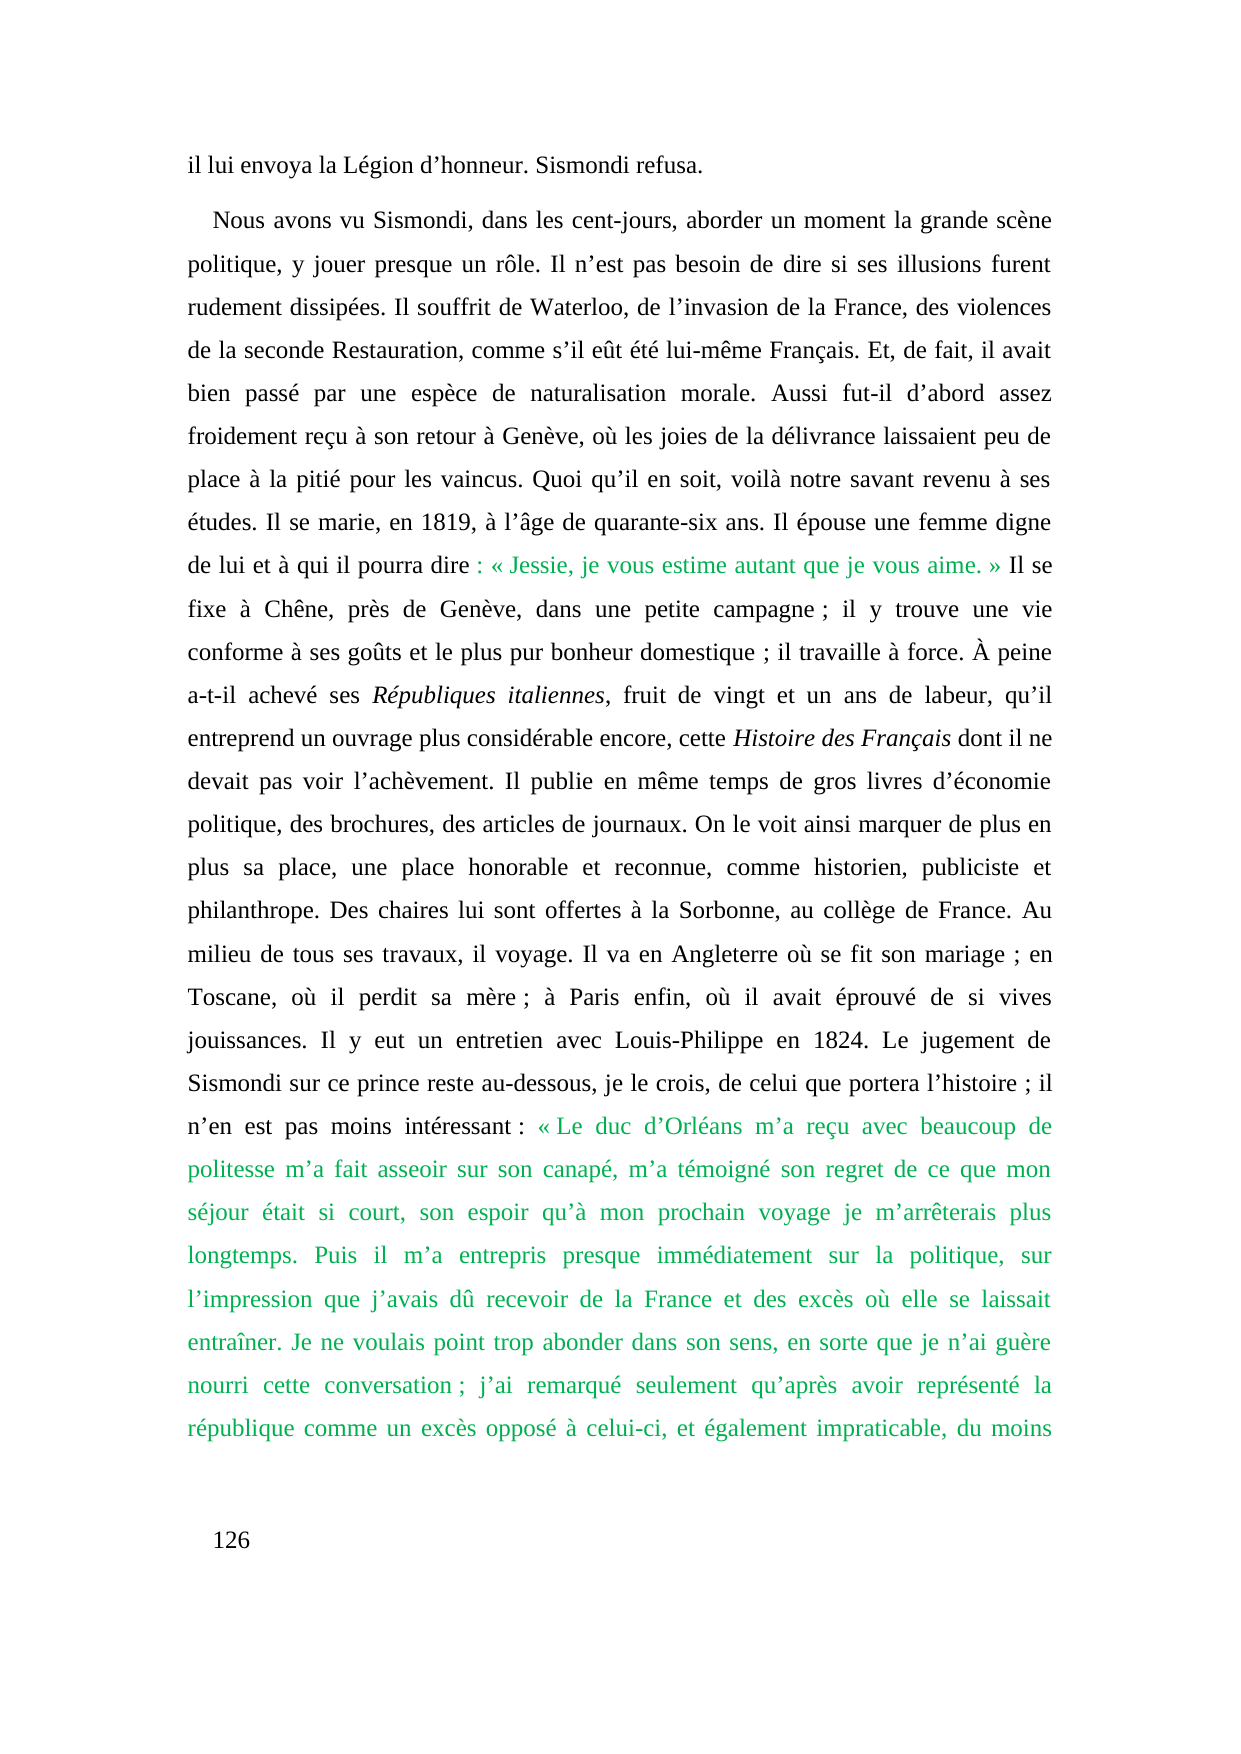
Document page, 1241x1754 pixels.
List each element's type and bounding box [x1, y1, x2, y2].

text [187, 206, 1053, 1442]
text [187, 150, 1053, 179]
